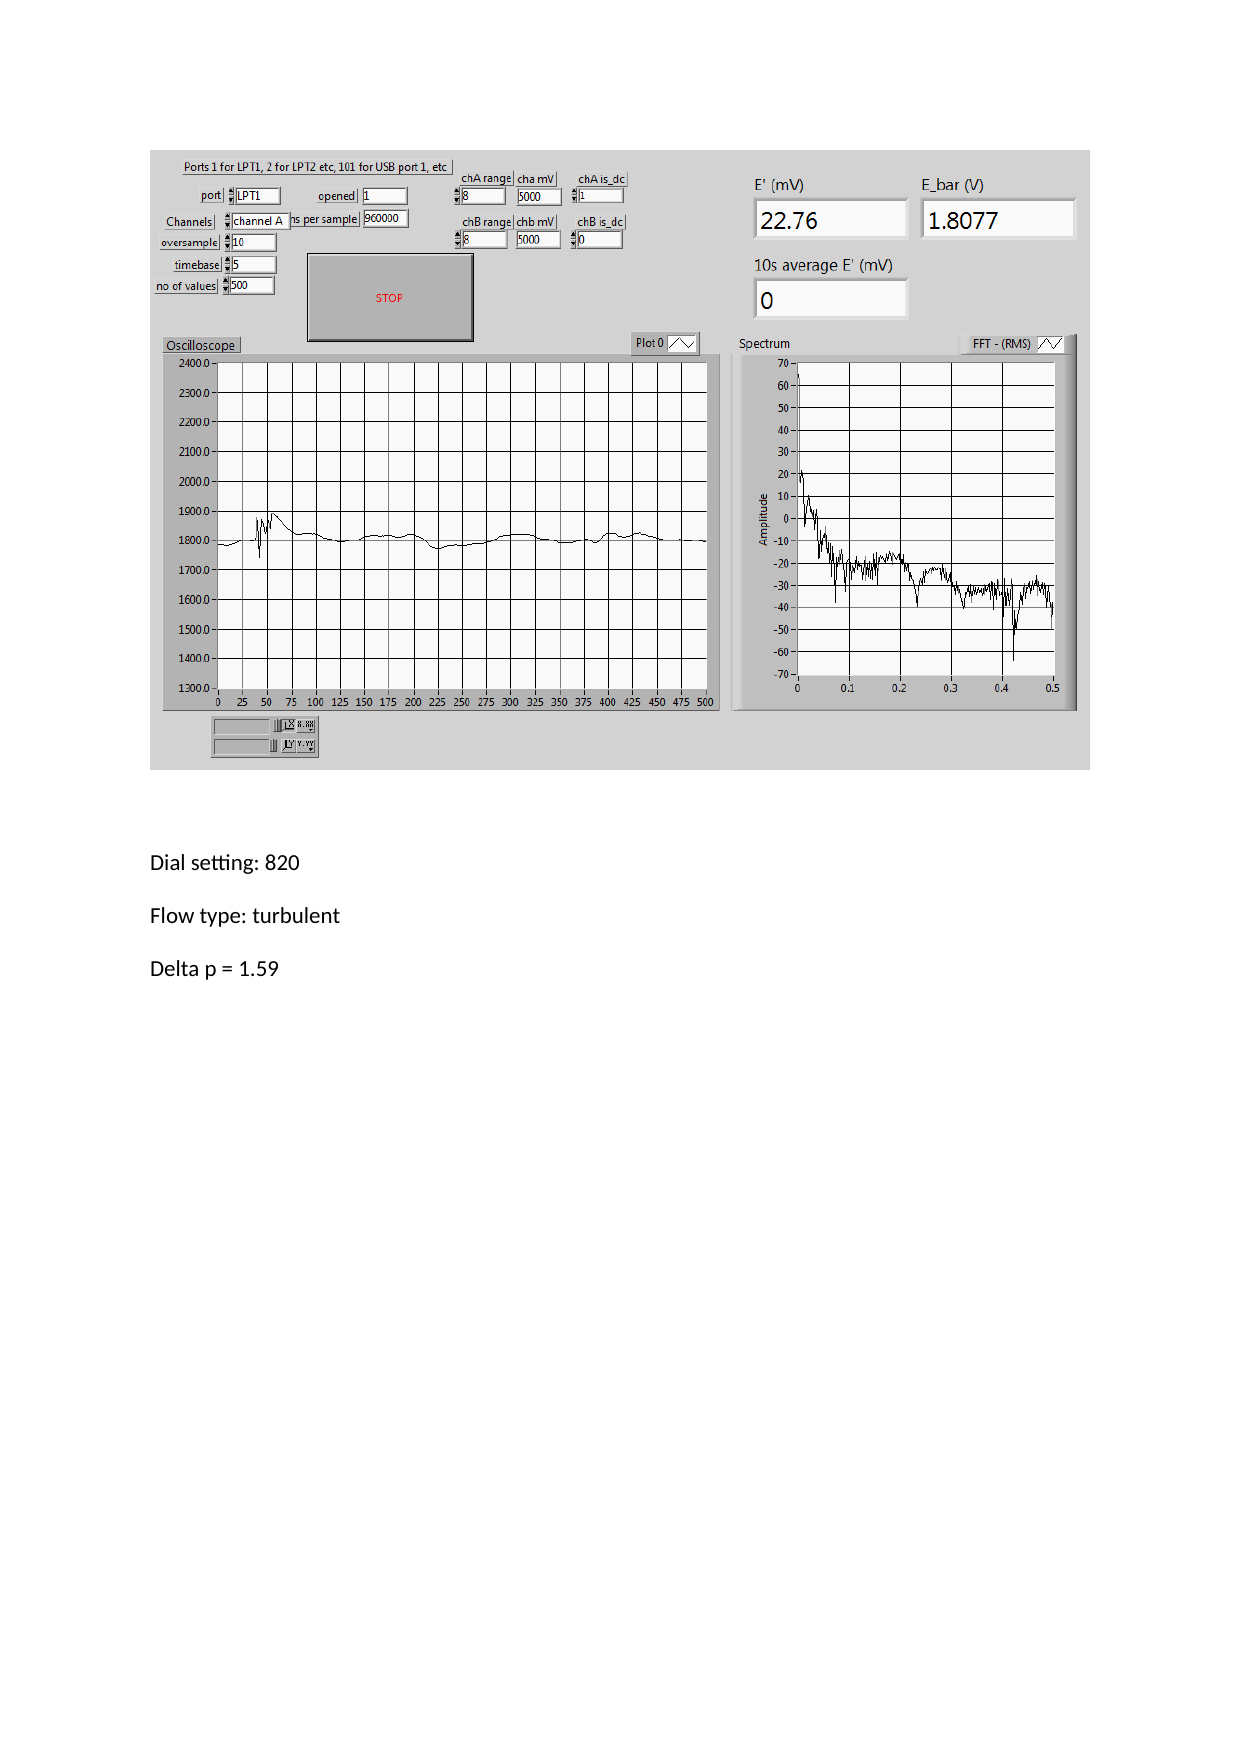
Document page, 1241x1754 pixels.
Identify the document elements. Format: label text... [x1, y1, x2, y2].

picture [150, 150, 1091, 770]
text Delta p = 1.59 [150, 954, 1090, 982]
text Flow type: turbulent [150, 901, 1090, 929]
text Dial setting: 820 [150, 848, 1090, 876]
